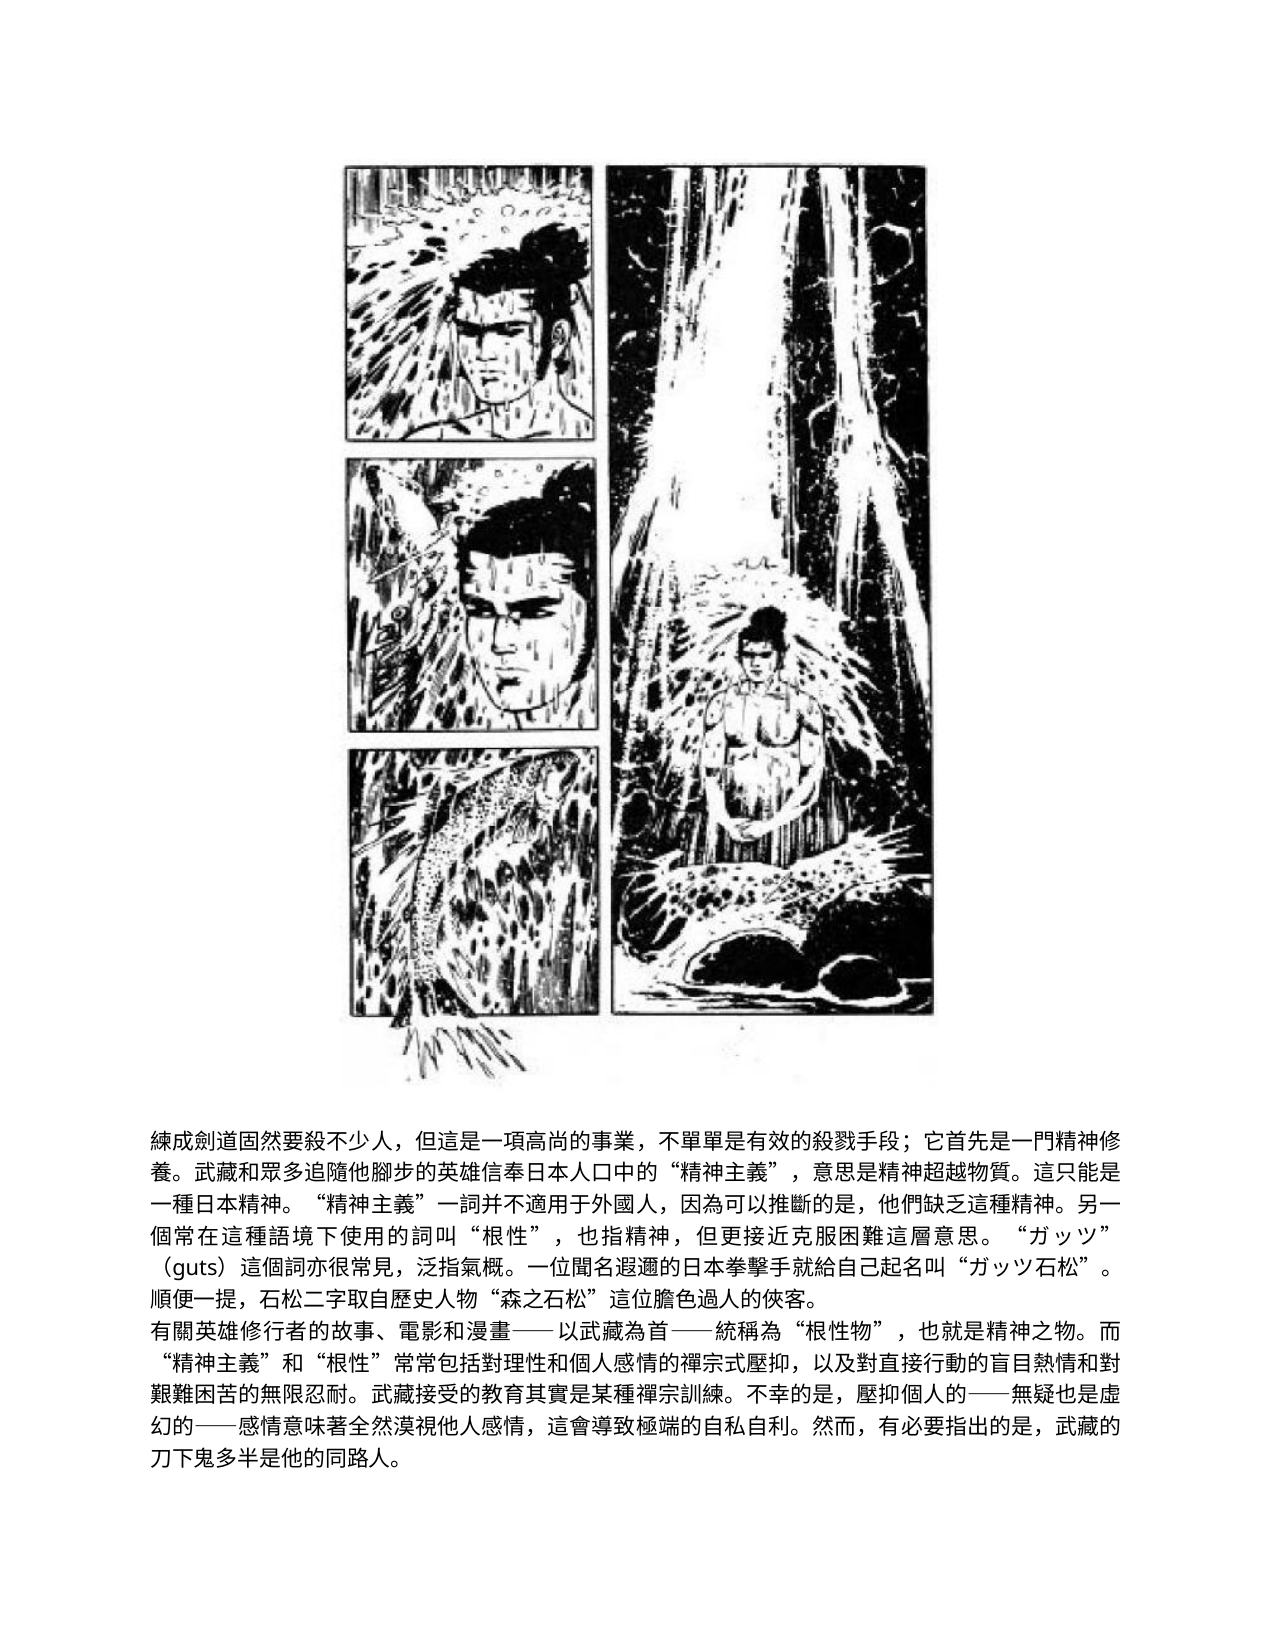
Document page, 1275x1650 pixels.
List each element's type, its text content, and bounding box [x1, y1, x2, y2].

picture [322, 150, 953, 1094]
text 練成劍道固然要殺不少人，但這是一項高尚的事業，不單單是有效的殺戮手段；它首先是一門精神修養。武藏和眾多追隨他腳步的英雄信奉日本人口中的“精神主義”，意思是精神超越物質。這只能是一種日本精神。“精神主義”一詞并不適用于外國人，因為可以推斷的是，他們缺乏這種精神。另一個常在這種語境下使用的詞叫“根性”，也指精神，但更接近克服困難這層意思。“ガッツ”（guts）這個詞亦很常見，泛指氣概。一位聞名遐邇的日本拳擊手就給自己起名叫“ガッツ石松”。順便一提，石松二字取自歷史人物“森之石松”這位膽色過人的俠客。 [150, 1124, 1125, 1314]
text 有關英雄修行者的故事、電影和漫畫——以武藏為首——統稱為“根性物”，也就是精神之物。而“精神主義”和“根性”常常包括對理性和個人感情的禪宗式壓抑，以及對直接行動的盲目熱情和對艱難困苦的無限忍耐。武藏接受的教育其實是某種禪宗訓練。不幸的是，壓抑個人的——無疑也是虛幻的——感情意味著全然漠視他人感情，這會導致極端的自私自利。然而，有必要指出的是，武藏的刀下鬼多半是他的同路人。 [150, 1314, 1125, 1472]
